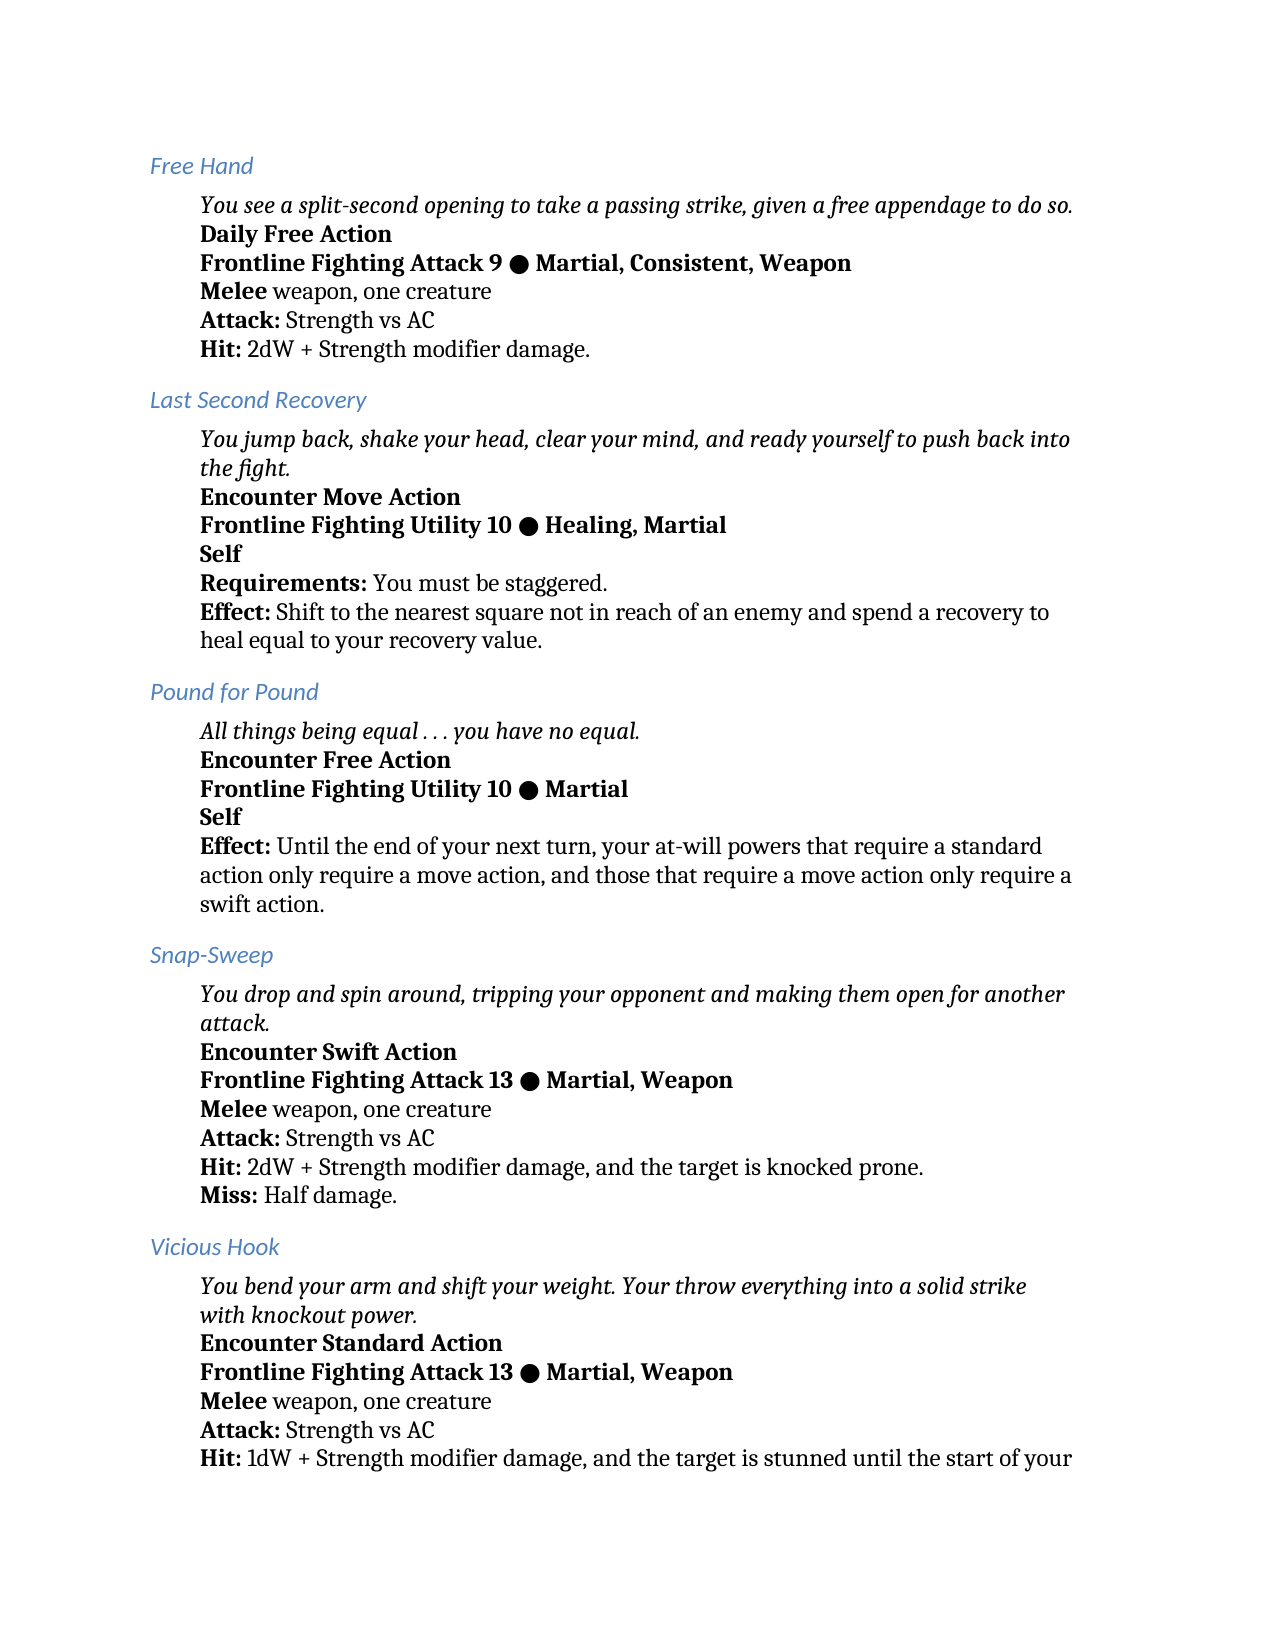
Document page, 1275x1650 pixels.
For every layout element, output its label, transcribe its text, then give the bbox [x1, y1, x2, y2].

text You jump back, shake your head, clear your mind, and ready yourself to push back into the fight. Encounter Move Action Frontline Fighting Utility 10 ● Healing, Martial Self Requirements: You must be staggered. Effect: Shift to the nearest square not in reach of an enemy and spend a recovery to heal equal to your recovery value. [200, 425, 1075, 655]
subtitle Pound for Pound [150, 676, 1125, 707]
text All things being equal . . . you have no equal. Encounter Free Action Frontline Fighting Utility 10 ● Martial Self Effect: Until the end of your next turn, your at-will powers that require a standard action only require a move action, and those that require a move action only require a swift action. [200, 717, 1075, 918]
subtitle Free Hand [150, 150, 1125, 181]
subtitle Snap-Sweep [150, 939, 1125, 969]
subtitle Vicious Hook [150, 1231, 1125, 1261]
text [200, 1272, 1075, 1473]
text You see a split-second opening to take a passing strike, given a free appendage to do so. Daily Free Action Frontline Fighting Attack 9 ● Martial, Consistent, Weapon Melee weapon, one creature Attack: Strength vs AC Hit: 2dW + Strength modifier damage. [200, 191, 1075, 363]
text You drop and spin around, tripping your opponent and making them open for another attack. Encounter Swift Action Frontline Fighting Attack 13 ● Martial, Weapon Melee weapon, one creature Attack: Strength vs AC Hit: 2dW + Strength modifier damage, and the target is knocked prone. Miss: Half damage. [200, 980, 1075, 1210]
subtitle Last Second Recovery [150, 384, 1125, 415]
